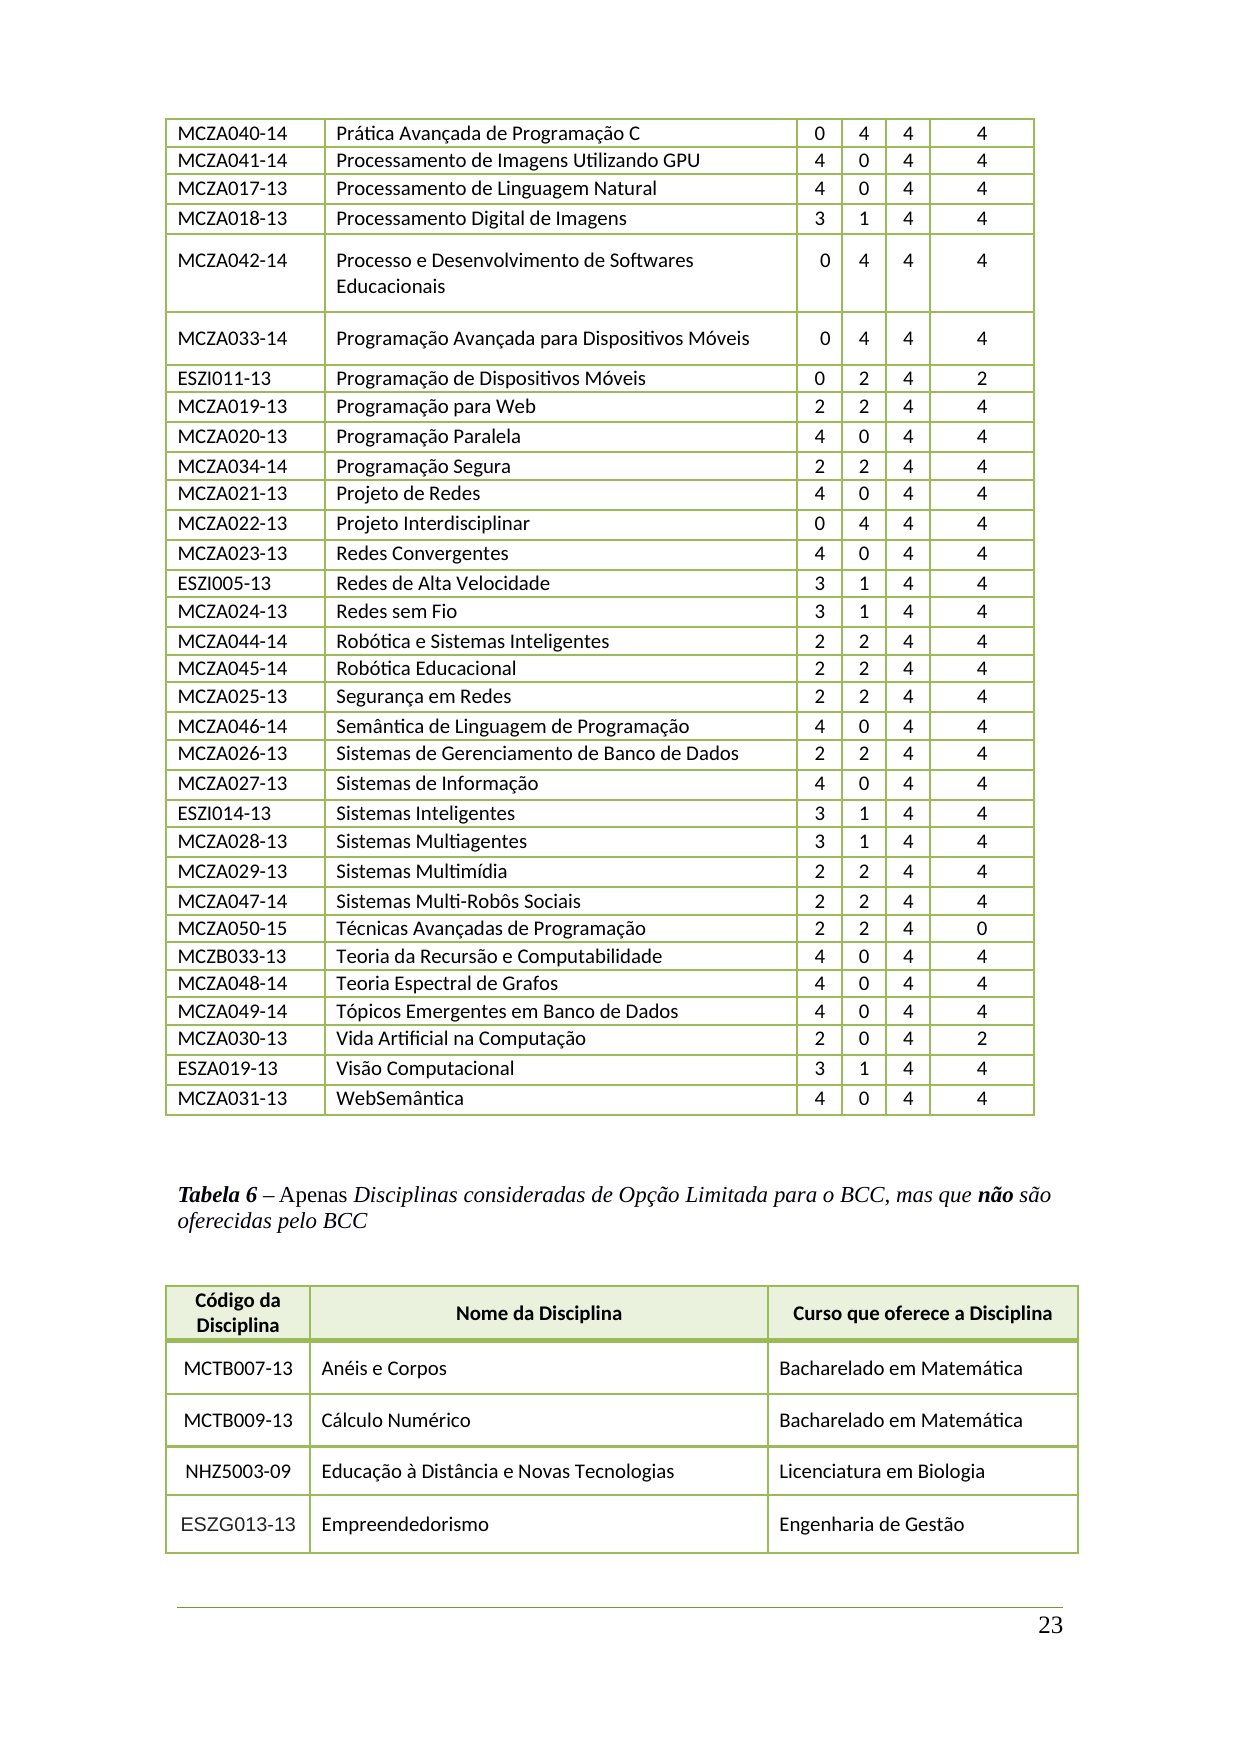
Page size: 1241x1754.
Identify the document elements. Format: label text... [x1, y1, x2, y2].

table_cell 4 [931, 858, 1033, 886]
table_cell MCTB009-13 [167, 1395, 309, 1445]
table_cell 4 [931, 828, 1033, 856]
table_cell 2 [798, 1026, 841, 1053]
table_cell 0 [843, 481, 885, 508]
table_cell 0 [843, 971, 885, 996]
table_cell 2 [798, 656, 841, 681]
table_cell 2 [931, 1026, 1033, 1053]
table_cell 2 [798, 741, 841, 768]
table_cell 3 [798, 598, 841, 626]
table_cell ESZI014-13 [167, 801, 324, 826]
table_cell 1 [843, 801, 885, 826]
table_cell Prática Avançada de Programação C [326, 120, 796, 146]
table_cell 2 [843, 916, 885, 941]
table_cell 3 [798, 571, 841, 596]
table_cell 0 [843, 175, 885, 203]
table_cell MCZA042-14 [167, 235, 324, 311]
table_cell Projeto de Redes [326, 481, 796, 508]
table_cell 4 [931, 205, 1033, 233]
table_cell ESZI011-13 [167, 366, 324, 391]
table_cell WebSemântica [326, 1086, 796, 1113]
table_cell Sistemas Multimídia [326, 858, 796, 886]
table_cell Programação de Dispositivos Móveis [326, 366, 796, 391]
table_cell MCZA048-14 [167, 971, 324, 996]
table_cell 4 [887, 628, 929, 653]
table_cell 2 [798, 888, 841, 913]
table_cell Programação para Web [326, 393, 796, 421]
table_cell 4 [931, 598, 1033, 626]
table_header Curso que oferece a Disciplina [769, 1287, 1077, 1338]
table_cell MCZA047-14 [167, 888, 324, 913]
table_cell 4 [798, 771, 841, 798]
table_cell Engenharia de Gestão [769, 1496, 1077, 1552]
table_cell 0 [843, 771, 885, 798]
table_cell MCZA023-13 [167, 541, 324, 568]
table_cell MCZA027-13 [167, 771, 324, 798]
table_cell MCZA033-14 [167, 313, 324, 363]
table_cell 4 [931, 120, 1033, 146]
table_cell 4 [931, 683, 1033, 711]
table_cell 2 [843, 683, 885, 711]
table_cell 4 [887, 858, 929, 886]
table_cell Robótica e Sistemas Inteligentes [326, 628, 796, 653]
text Tabela 6 – Apenas Disciplinas consideradas de Opção Limitada para o BCC, mas que não são oferecidas pelo BCC [177, 1181, 1063, 1233]
table_cell 0 [843, 713, 885, 738]
table_cell 4 [931, 1056, 1033, 1083]
table_cell 4 [798, 998, 841, 1023]
table_cell MCZA021-13 [167, 481, 324, 508]
table_cell MCZA041-14 [167, 148, 324, 173]
table_cell 4 [798, 541, 841, 568]
table_cell ESZA019-13 [167, 1056, 324, 1083]
table_cell 0 [931, 916, 1033, 941]
table_cell MCZA034-14 [167, 453, 324, 478]
table_cell MCZA045-14 [167, 656, 324, 681]
table_cell Processamento de Linguagem Natural [326, 175, 796, 203]
table_cell 4 [931, 628, 1033, 653]
table_cell 1 [843, 571, 885, 596]
table_cell 4 [887, 120, 929, 146]
table_cell Robótica Educacional [326, 656, 796, 681]
table_cell Bacharelado em Matemática [769, 1343, 1077, 1393]
table_cell 4 [887, 541, 929, 568]
table_cell 2 [931, 366, 1033, 391]
table_cell 4 [931, 541, 1033, 568]
table_cell Segurança em Redes [326, 683, 796, 711]
table_cell MCZA040-14 [167, 120, 324, 146]
table_cell Sistemas de Informação [326, 771, 796, 798]
table_cell 4 [798, 1086, 841, 1113]
table_cell MCZA031-13 [167, 1086, 324, 1113]
table_cell 4 [843, 313, 885, 363]
table_cell MCZA017-13 [167, 175, 324, 203]
table_cell 1 [843, 1056, 885, 1083]
table_cell 1 [843, 598, 885, 626]
table_cell Bacharelado em Matemática [769, 1395, 1077, 1445]
table_cell 4 [931, 1086, 1033, 1113]
table_cell 2 [798, 858, 841, 886]
table_cell 4 [887, 366, 929, 391]
table_cell 4 [931, 656, 1033, 681]
table_cell 0 [843, 423, 885, 451]
table_cell 0 [798, 120, 841, 146]
table_cell 4 [931, 175, 1033, 203]
table_cell MCZA030-13 [167, 1026, 324, 1053]
table_cell 4 [887, 916, 929, 941]
table_cell 0 [843, 1026, 885, 1053]
table_cell Licenciatura em Biologia [769, 1448, 1077, 1494]
table_cell 2 [843, 366, 885, 391]
table_cell MCZA029-13 [167, 858, 324, 886]
table_cell Redes sem Fio [326, 598, 796, 626]
table_cell 4 [931, 888, 1033, 913]
table_cell Semântica de Linguagem de Programação [326, 713, 796, 738]
table_cell 3 [798, 1056, 841, 1083]
table_cell 4 [798, 713, 841, 738]
table_cell 4 [887, 175, 929, 203]
table_cell 2 [798, 683, 841, 711]
table_cell MCZA044-14 [167, 628, 324, 653]
table_cell Programação Segura [326, 453, 796, 478]
table_cell 4 [931, 741, 1033, 768]
table_cell 4 [887, 511, 929, 538]
table_cell MCZA019-13 [167, 393, 324, 421]
table_cell MCZA024-13 [167, 598, 324, 626]
table_cell Anéis e Corpos [311, 1343, 767, 1393]
table_cell Projeto Interdisciplinar [326, 511, 796, 538]
table_cell 4 [798, 481, 841, 508]
table_cell Sistemas Inteligentes [326, 801, 796, 826]
table_cell Vida Artificial na Computação [326, 1026, 796, 1053]
table_cell 2 [843, 888, 885, 913]
table_cell 0 [798, 511, 841, 538]
table_cell Sistemas Multiagentes [326, 828, 796, 856]
table_cell 1 [843, 205, 885, 233]
table_cell 4 [887, 453, 929, 478]
table_cell 4 [798, 175, 841, 203]
table_cell MCZA025-13 [167, 683, 324, 711]
table_cell 0 [843, 541, 885, 568]
table_cell 3 [798, 205, 841, 233]
table_cell 4 [887, 1056, 929, 1083]
table_cell 4 [887, 998, 929, 1023]
table_cell 2 [798, 916, 841, 941]
table_cell 2 [843, 858, 885, 886]
table_cell 4 [887, 205, 929, 233]
table_cell Teoria Espectral de Grafos [326, 971, 796, 996]
table_cell 4 [887, 235, 929, 311]
table_cell 4 [931, 313, 1033, 363]
table_header Código da Disciplina [167, 1287, 309, 1338]
table_cell MCZA049-14 [167, 998, 324, 1023]
table_cell 2 [843, 393, 885, 421]
table_cell NHZ5003-09 [167, 1448, 309, 1494]
table_cell 2 [798, 453, 841, 478]
table_cell 4 [887, 943, 929, 968]
table_cell 4 [931, 393, 1033, 421]
table_cell MCTB007-13 [167, 1343, 309, 1393]
table_cell 4 [931, 148, 1033, 173]
table_cell 4 [887, 423, 929, 451]
table_cell 1 [843, 828, 885, 856]
table_cell 0 [798, 235, 841, 311]
table_cell ESZG013-13 [167, 1496, 309, 1552]
table_cell 4 [931, 998, 1033, 1023]
table_cell Redes Convergentes [326, 541, 796, 568]
table_cell MCZB033-13 [167, 943, 324, 968]
table_cell 4 [931, 801, 1033, 826]
table_cell MCZA046-14 [167, 713, 324, 738]
table_cell MCZA050-15 [167, 916, 324, 941]
table_cell 2 [843, 741, 885, 768]
table_header Nome da Disciplina [311, 1287, 767, 1338]
table_cell Técnicas Avançadas de Programação [326, 916, 796, 941]
table_cell 4 [887, 801, 929, 826]
table_cell Sistemas Multi-Robôs Sociais [326, 888, 796, 913]
table_cell 4 [887, 741, 929, 768]
table_cell 4 [931, 511, 1033, 538]
table_cell 0 [843, 148, 885, 173]
table_cell 4 [887, 888, 929, 913]
table_cell 4 [931, 571, 1033, 596]
table_cell Programação Paralela [326, 423, 796, 451]
table_cell 4 [887, 771, 929, 798]
table_cell Empreendedorismo [311, 1496, 767, 1552]
table_cell 0 [843, 1086, 885, 1113]
table_cell 4 [887, 313, 929, 363]
table_cell 0 [843, 998, 885, 1023]
table_cell 4 [887, 828, 929, 856]
table_cell Educação à Distância e Novas Tecnologias [311, 1448, 767, 1494]
table_cell Teoria da Recursão e Computabilidade [326, 943, 796, 968]
table_cell 4 [887, 571, 929, 596]
table_cell 4 [887, 971, 929, 996]
table_cell Processamento Digital de Imagens [326, 205, 796, 233]
table_cell 4 [887, 683, 929, 711]
table_cell 0 [798, 366, 841, 391]
table_cell 4 [843, 511, 885, 538]
table_cell 4 [931, 771, 1033, 798]
table_cell 4 [798, 148, 841, 173]
table_cell 4 [843, 235, 885, 311]
table_cell Processamento de Imagens Utilizando GPU [326, 148, 796, 173]
table_cell 2 [843, 628, 885, 653]
table_cell Programação Avançada para Dispositivos Móveis [326, 313, 796, 363]
table_cell 4 [931, 971, 1033, 996]
table_cell MCZA022-13 [167, 511, 324, 538]
table_cell 2 [843, 656, 885, 681]
table_cell MCZA020-13 [167, 423, 324, 451]
table_cell 4 [931, 423, 1033, 451]
table_cell 4 [887, 393, 929, 421]
table_cell 2 [843, 453, 885, 478]
table_cell 4 [931, 235, 1033, 311]
table_cell 4 [887, 598, 929, 626]
table_cell MCZA018-13 [167, 205, 324, 233]
table_cell 4 [887, 1026, 929, 1053]
table_cell Tópicos Emergentes em Banco de Dados [326, 998, 796, 1023]
table_cell 4 [887, 1086, 929, 1113]
table_cell 4 [931, 453, 1033, 478]
table_cell Sistemas de Gerenciamento de Banco de Dados [326, 741, 796, 768]
table_cell 3 [798, 828, 841, 856]
table_cell 4 [887, 656, 929, 681]
table_cell 2 [798, 628, 841, 653]
table_cell ESZI005-13 [167, 571, 324, 596]
table_cell 4 [798, 971, 841, 996]
table_cell 4 [931, 943, 1033, 968]
table_cell 4 [843, 120, 885, 146]
table_cell Visão Computacional [326, 1056, 796, 1083]
table_cell Redes de Alta Velocidade [326, 571, 796, 596]
table_cell Processo e Desenvolvimento de Softwares Educacionais [326, 235, 796, 311]
table_cell 4 [798, 423, 841, 451]
table_cell 4 [887, 713, 929, 738]
table_cell MCZA026-13 [167, 741, 324, 768]
table_cell 2 [798, 393, 841, 421]
table_cell Cálculo Numérico [311, 1395, 767, 1445]
table_cell 4 [887, 481, 929, 508]
table_cell 0 [798, 313, 841, 363]
table_cell 4 [887, 148, 929, 173]
table_cell 3 [798, 801, 841, 826]
table_cell 0 [843, 943, 885, 968]
table_cell MCZA028-13 [167, 828, 324, 856]
table_cell 4 [931, 713, 1033, 738]
table_cell 4 [931, 481, 1033, 508]
table_cell 4 [798, 943, 841, 968]
